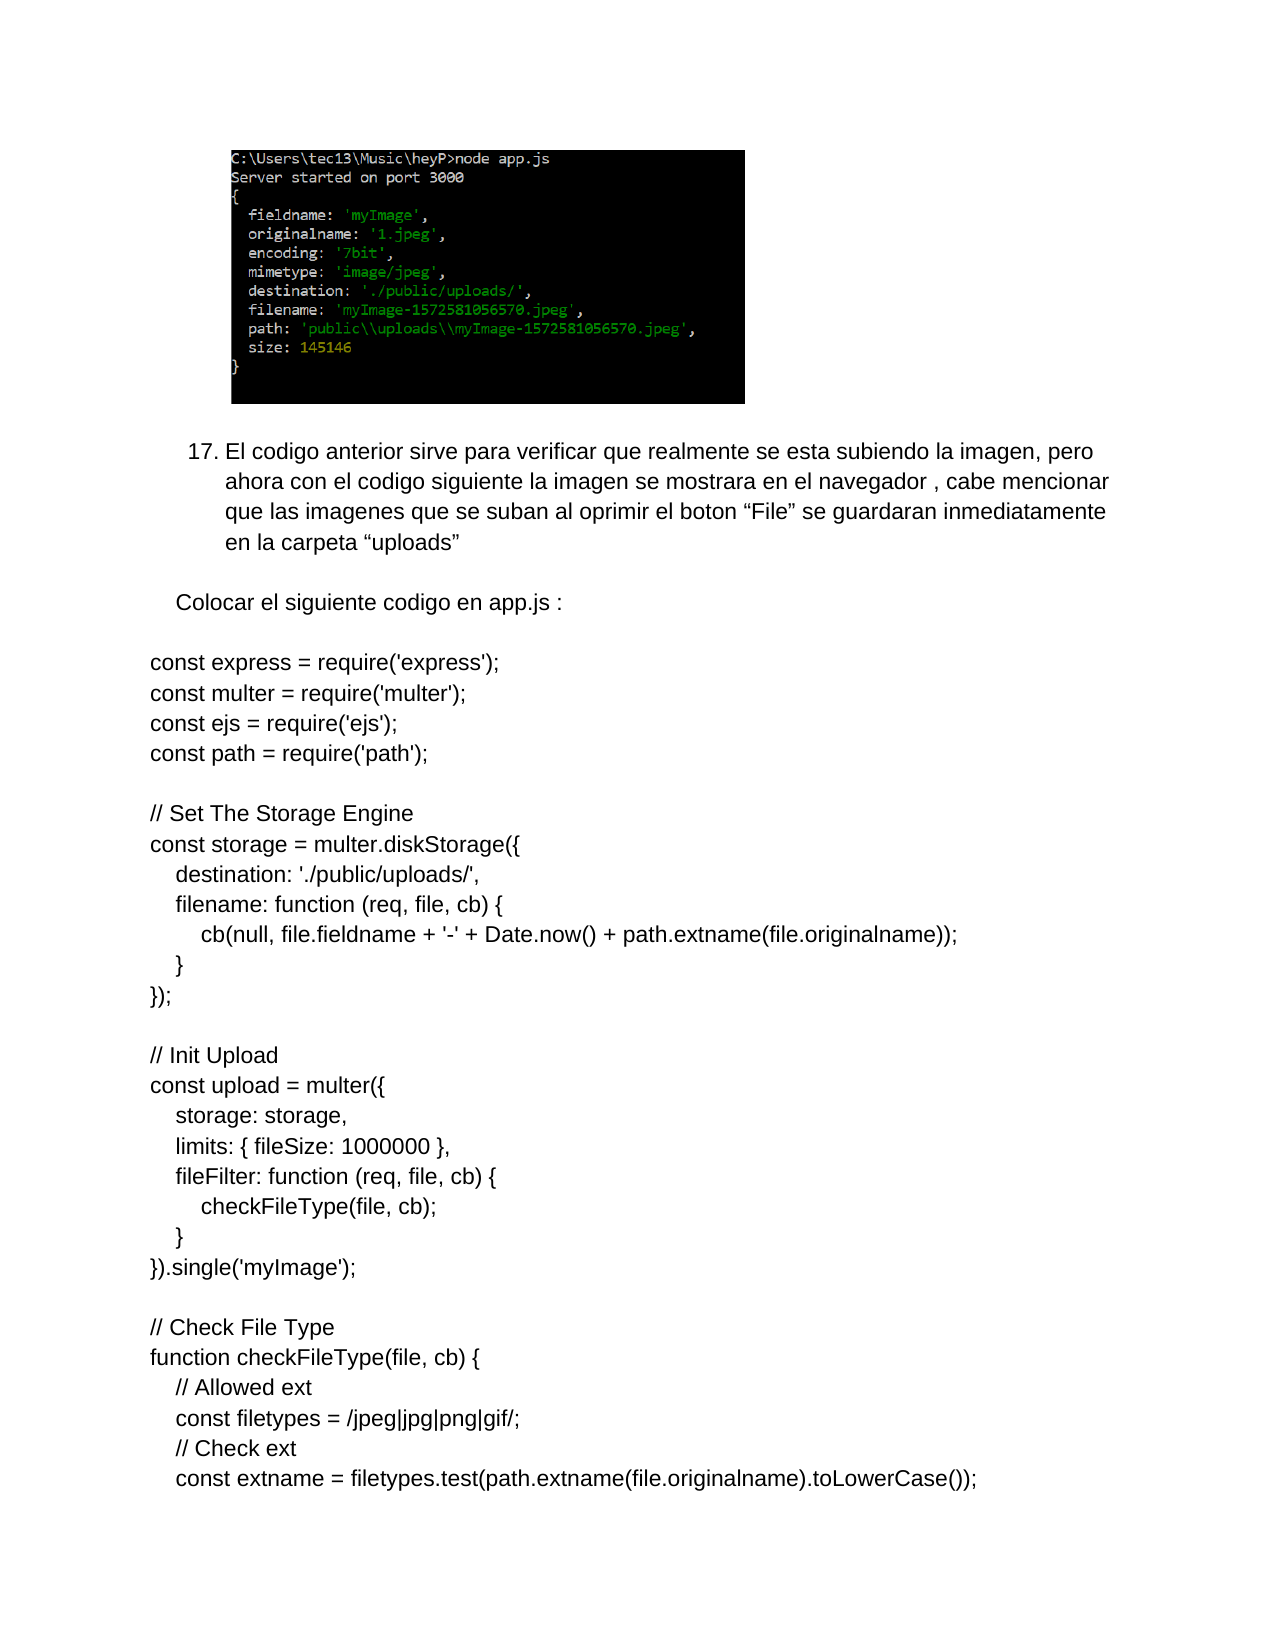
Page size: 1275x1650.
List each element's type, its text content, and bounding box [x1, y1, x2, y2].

text }).single('myImage'); [150, 1253, 1125, 1280]
text // Check File Type [150, 1314, 1125, 1340]
text }); [150, 982, 1125, 1008]
text const extname = filetypes.test(path.extname(file.originalname).toLowerCase()); [150, 1465, 1125, 1491]
text // Init Upload [150, 1042, 1125, 1068]
text fileFilter: function (req, file, cb) { [150, 1163, 1125, 1189]
text filename: function (req, file, cb) { [150, 891, 1125, 917]
text const path = require('path'); [150, 740, 1125, 766]
text storage: storage, [150, 1102, 1125, 1129]
text limits: { fileSize: 1000000 }, [150, 1133, 1125, 1159]
text Colocar el siguiente codigo en app.js : [150, 589, 1125, 615]
text checkFileType(file, cb); [150, 1193, 1125, 1219]
text } [150, 951, 1125, 978]
text const filetypes = /jpeg|jpg|png|gif/; [150, 1404, 1125, 1431]
list El codigo anterior sirve para verificar que realmente se esta subiendo la imagen, pero ahora con el codigo siguiente la imagen se mostrara en el navegador , cabe mencionar que las imagenes que se suban al oprimir el boton “File” se guardaran inmediatamente en la carpeta “uploads” [187, 438, 1125, 555]
text cb(null, file.fieldname + '-' + Date.now() + path.extname(file.originalname)); [150, 921, 1125, 948]
text destination: './public/uploads/', [150, 861, 1125, 887]
text const upload = multer({ [150, 1072, 1125, 1099]
text // Allowed ext [150, 1374, 1125, 1401]
text function checkFileType(file, cb) { [150, 1344, 1125, 1371]
picture [231, 150, 745, 404]
text // Set The Storage Engine [150, 800, 1125, 827]
text const ejs = require('ejs'); [150, 710, 1125, 736]
text } [150, 1223, 1125, 1250]
text const multer = require('multer'); [150, 679, 1125, 706]
text const storage = multer.diskStorage({ [150, 831, 1125, 857]
text const express = require('express'); [150, 649, 1125, 676]
text // Check ext [150, 1435, 1125, 1461]
